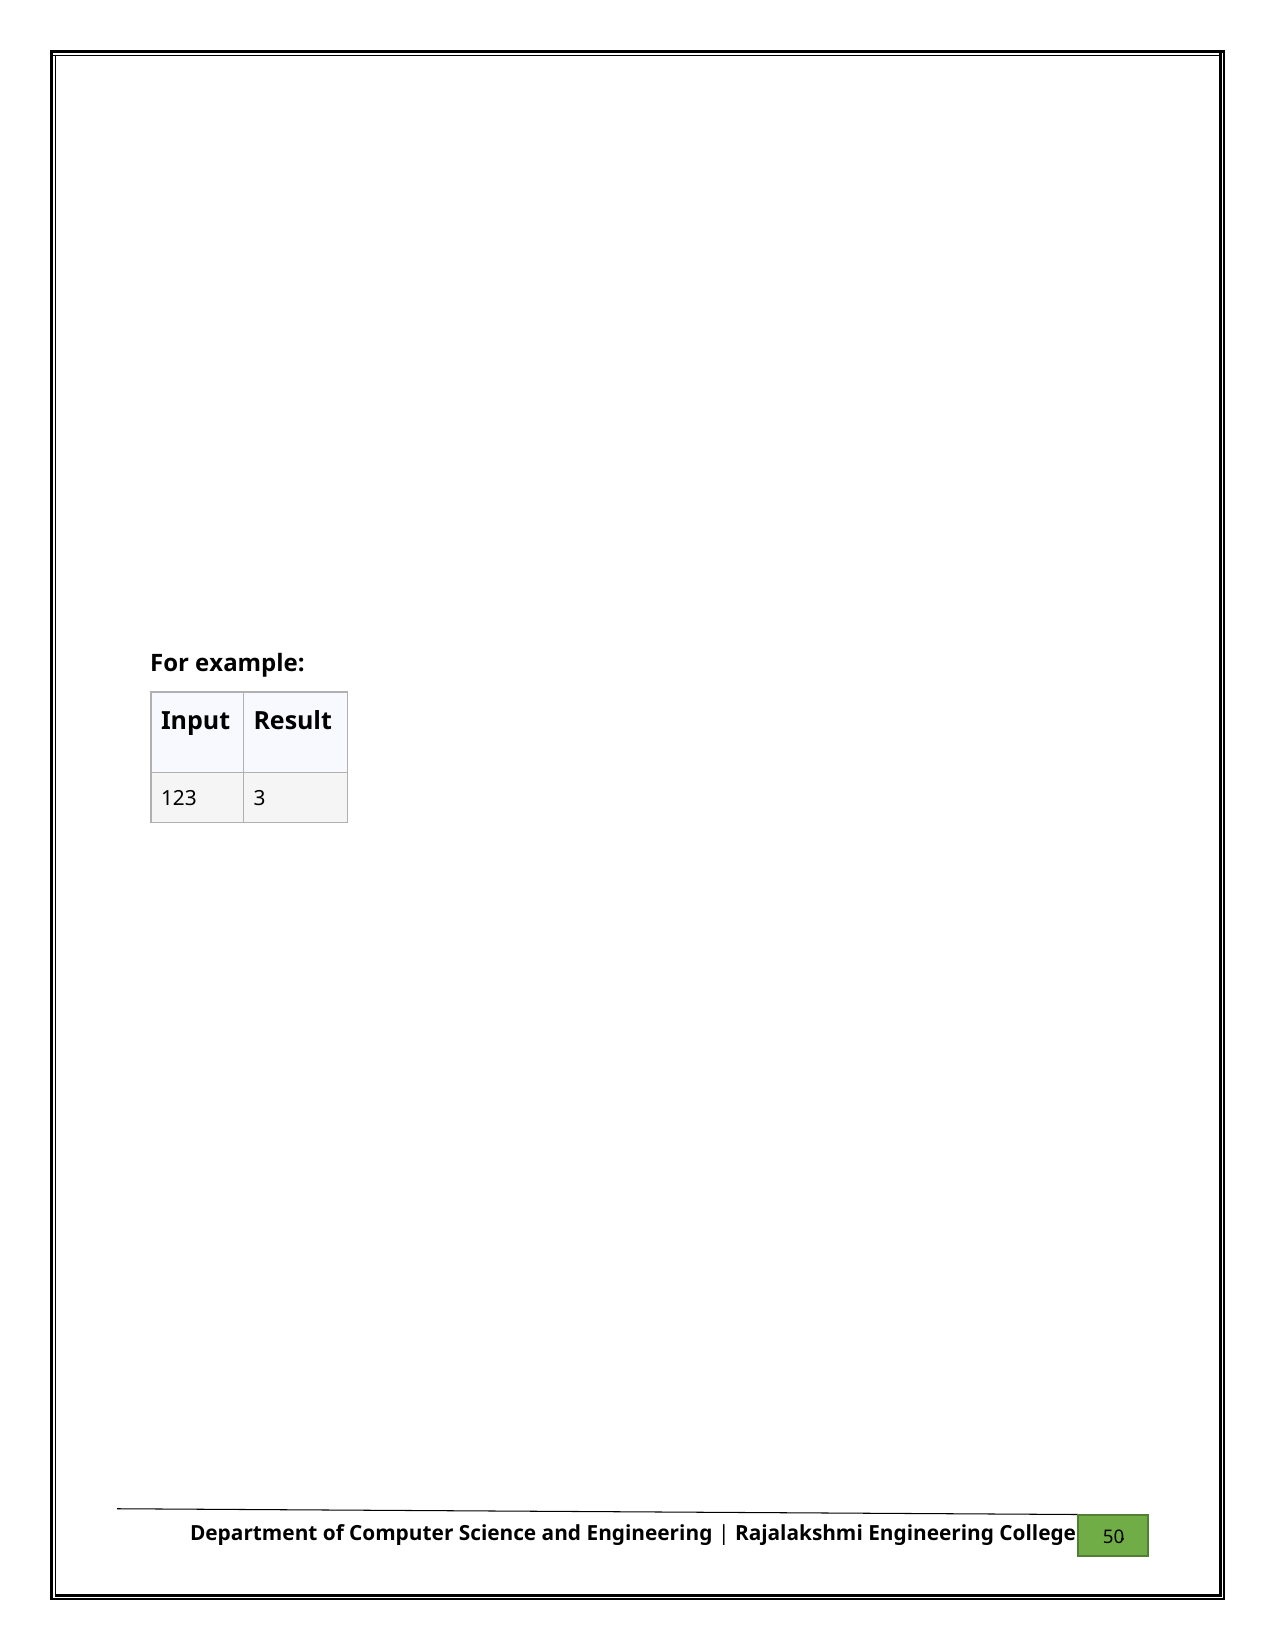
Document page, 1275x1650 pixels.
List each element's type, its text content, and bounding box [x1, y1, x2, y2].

text For example: [150, 646, 1125, 679]
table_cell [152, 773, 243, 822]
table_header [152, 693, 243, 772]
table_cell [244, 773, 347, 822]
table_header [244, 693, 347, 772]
